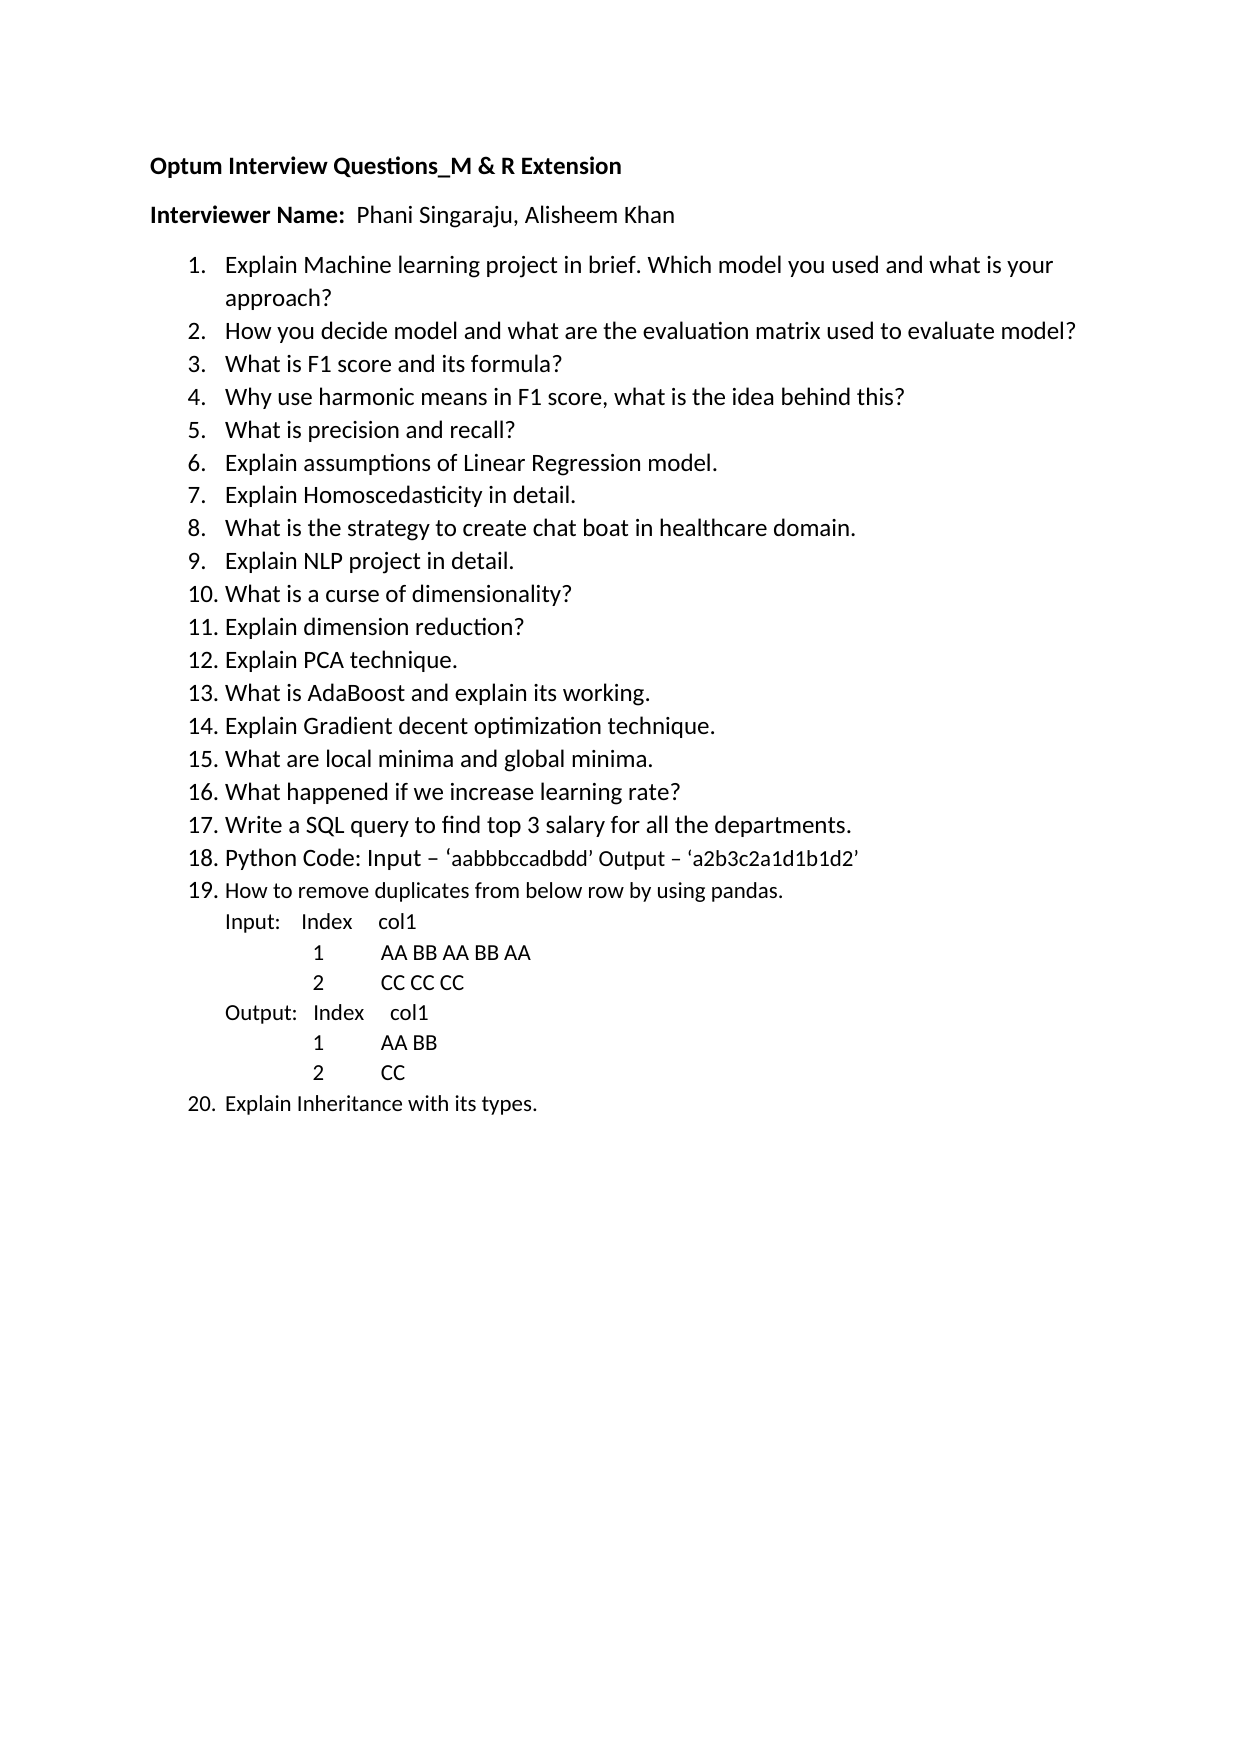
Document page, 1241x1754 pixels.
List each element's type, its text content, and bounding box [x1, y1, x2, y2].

list Explain Homoscedasticity in detail. [187, 479, 1090, 510]
list What happened if we increase learning rate? [187, 776, 1090, 806]
list Explain PCA technique. [187, 644, 1090, 675]
list 2 CC CC CC [225, 968, 1090, 996]
list What is the strategy to create chat boat in healthcare domain. [187, 512, 1090, 543]
list Why use harmonic means in F1 score, what is the idea behind this? [187, 381, 1090, 411]
list Explain dimension reduction? [187, 611, 1090, 642]
list Explain Gradient decent optimization technique. [187, 710, 1090, 741]
list Explain assumptions of Linear Regression model. [187, 447, 1090, 477]
text 2 CC [225, 1058, 1090, 1087]
list Explain Machine learning project in brief. Which model you used and what is your approach? [187, 249, 1090, 313]
text 1 AA BB AA BB AA [225, 938, 1090, 966]
list How you decide model and what are the evaluation matrix used to evaluate model? [187, 315, 1090, 346]
list What is AdaBoost and explain its working. [187, 677, 1090, 708]
list How to remove duplicates from below row by using pandas. [187, 874, 1090, 905]
list What are local minima and global minima. [187, 743, 1090, 773]
list Input: Index col1 [225, 907, 1090, 936]
text Interviewer Name: Phani Singaraju, Alisheem Khan [150, 199, 1090, 230]
list What is a curse of dimensionality? [187, 578, 1090, 609]
list Write a SQL query to find top 3 salary for all the departments. [187, 809, 1090, 839]
list What is F1 score and its formula? [187, 348, 1090, 378]
list Python Code: Input – ‘aabbbccadbdd’ Output – ‘a2b3c2a1d1b1d2’ [187, 842, 1090, 872]
list Explain Inheritance with its types. [187, 1089, 1090, 1117]
list What is precision and recall? [187, 414, 1090, 444]
text 1 AA BB [225, 1028, 1090, 1056]
text Optum Interview Questions_M & R Extension [150, 150, 1090, 181]
list Output: Index col1 [225, 998, 1090, 1026]
list Explain NLP project in detail. [187, 545, 1090, 576]
